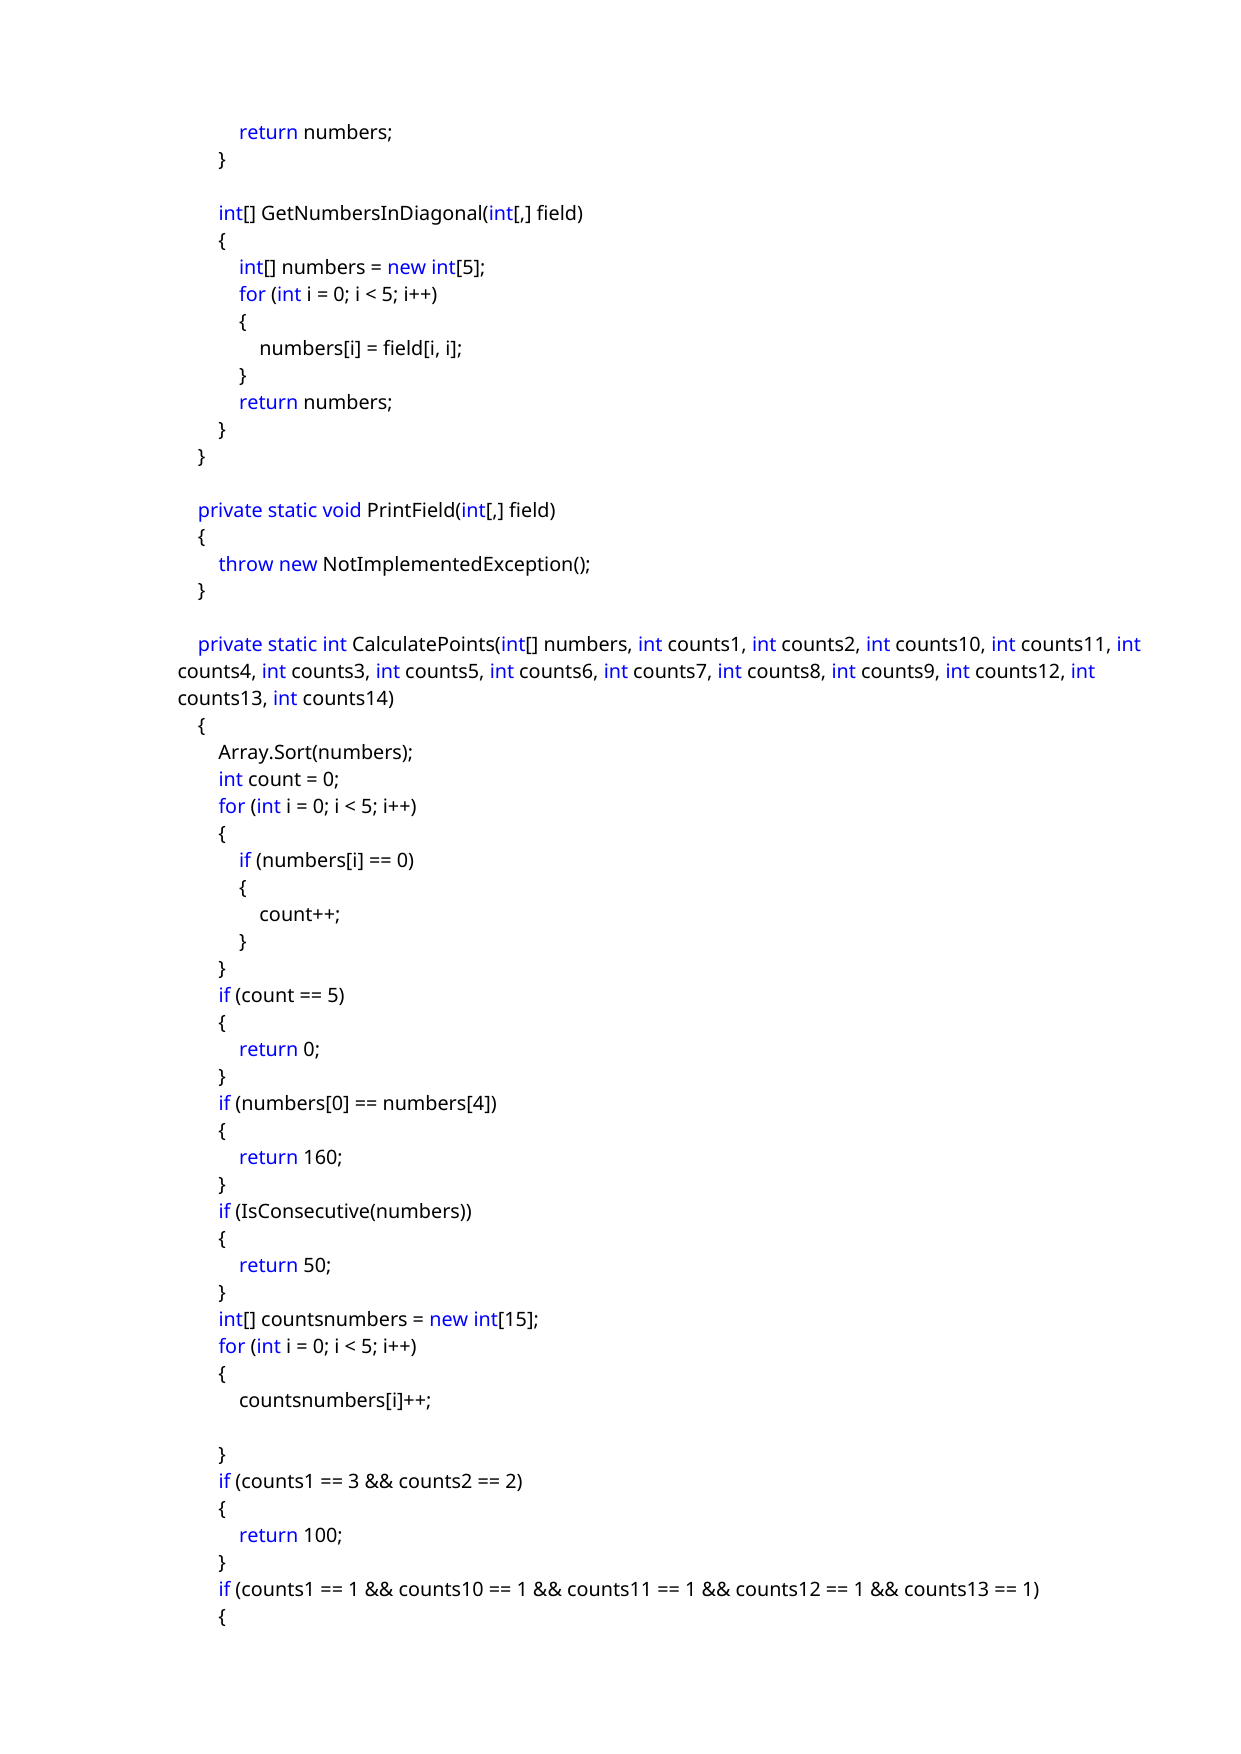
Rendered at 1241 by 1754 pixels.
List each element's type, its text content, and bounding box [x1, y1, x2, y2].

text int[] GetNumbersInDiagonal(int[,] field) [177, 199, 1152, 226]
text } [177, 442, 1152, 469]
text } [177, 577, 1152, 604]
text private static void PrintField(int[,] field) [177, 496, 1152, 523]
text int[] countsnumbers = new int[15]; [177, 1305, 1152, 1332]
text { [177, 1494, 1152, 1521]
text count++; [177, 901, 1152, 927]
text } [177, 1548, 1152, 1575]
text { [177, 1224, 1152, 1251]
text if (numbers[0] == numbers[4]) [177, 1089, 1152, 1116]
text } [177, 145, 1152, 172]
text for (int i = 0; i < 5; i++) [177, 793, 1152, 819]
text { [177, 819, 1152, 847]
text if (counts1 == 1 && counts10 == 1 && counts11 == 1 && counts12 == 1 && counts13 == 1) [177, 1575, 1152, 1602]
text countsnumbers[i]++; [177, 1386, 1152, 1413]
text } [177, 927, 1152, 954]
text { [177, 712, 1152, 739]
text { [177, 1116, 1152, 1143]
text return 50; [177, 1251, 1152, 1278]
text { [177, 226, 1152, 253]
text return 0; [177, 1035, 1152, 1062]
text private static int CalculatePoints(int[] numbers, int counts1, int counts2, int counts10, int counts11, int counts4, int counts3, int counts5, int counts6, int counts7, int counts8, int counts9, int counts12, int counts13, int counts14) [177, 631, 1152, 712]
text { [177, 307, 1152, 334]
text { [177, 1008, 1152, 1035]
text if (count == 5) [177, 981, 1152, 1008]
text for (int i = 0; i < 5; i++) [177, 280, 1152, 307]
text } [177, 1170, 1152, 1197]
text return numbers; [177, 118, 1152, 145]
text int[] numbers = new int[5]; [177, 253, 1152, 280]
text numbers[i] = field[i, i]; [177, 334, 1152, 361]
text { [177, 873, 1152, 901]
text } [177, 1440, 1152, 1467]
text } [177, 1062, 1152, 1089]
text int count = 0; [177, 766, 1152, 793]
text { [177, 1359, 1152, 1386]
text return 160; [177, 1143, 1152, 1170]
text } [177, 361, 1152, 388]
text if (IsConsecutive(numbers)) [177, 1197, 1152, 1224]
text { [177, 523, 1152, 550]
text for (int i = 0; i < 5; i++) [177, 1332, 1152, 1359]
text } [177, 1278, 1152, 1305]
text return 100; [177, 1521, 1152, 1548]
text if (counts1 == 3 && counts2 == 2) [177, 1467, 1152, 1494]
text if (numbers[i] == 0) [177, 847, 1152, 873]
text return numbers; [177, 388, 1152, 415]
text Array.Sort(numbers); [177, 739, 1152, 766]
text } [177, 954, 1152, 981]
text } [177, 415, 1152, 442]
text { [177, 1602, 1152, 1629]
text throw new NotImplementedException(); [177, 550, 1152, 577]
